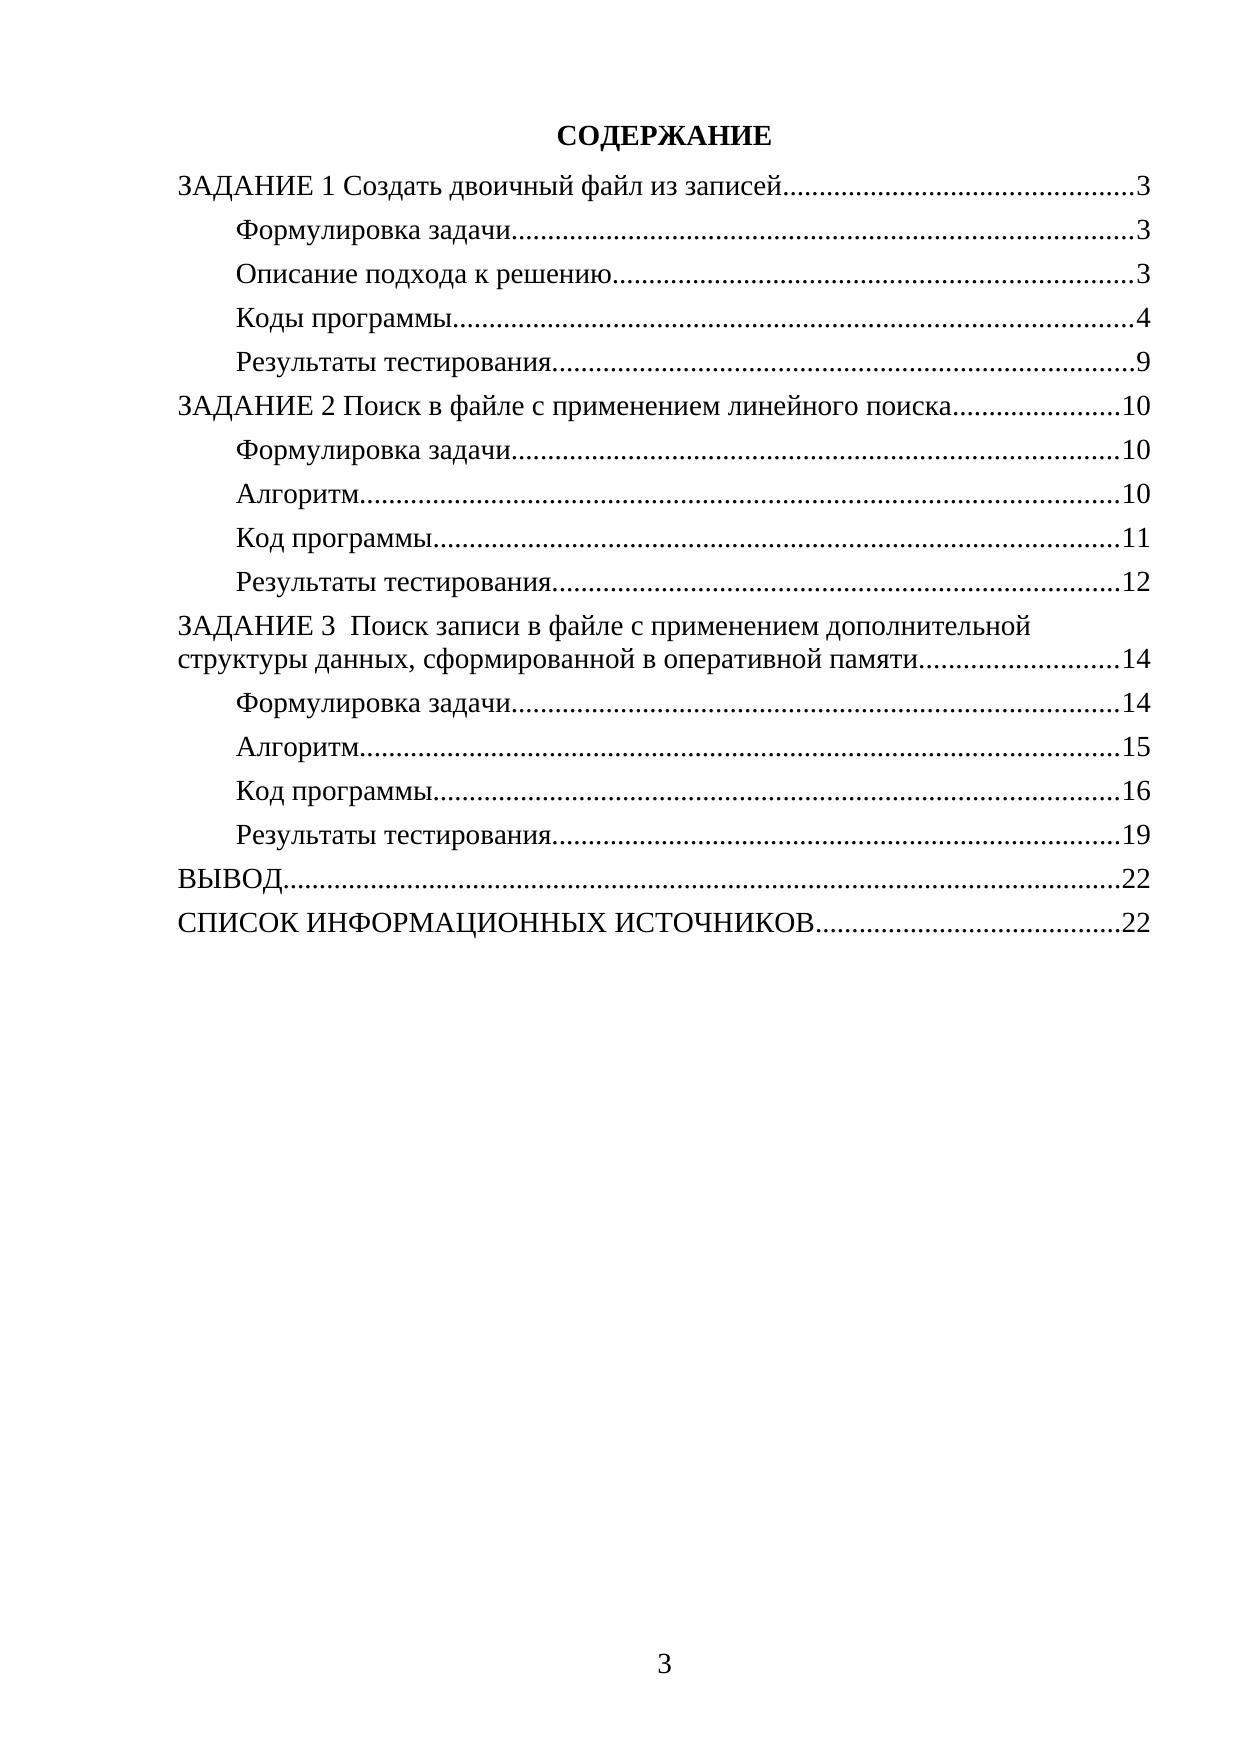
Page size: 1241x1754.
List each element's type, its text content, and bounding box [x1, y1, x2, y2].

text Формулировка задачи 10 [236, 432, 1152, 466]
text Алгоритм 15 [236, 729, 1152, 763]
text Формулировка задачи 14 [236, 685, 1152, 719]
text Алгоритм 10 [236, 476, 1152, 509]
text Формулировка задачи 3 [236, 212, 1152, 246]
text СОДЕРЖАНИЕ [177, 118, 1152, 152]
text Коды программы 4 [236, 300, 1152, 334]
text Код программы 11 [236, 520, 1152, 553]
text ЗАДАНИЕ 1 Создать двоичный файл из записей 3 [177, 168, 1152, 202]
text Код программы 16 [236, 773, 1152, 807]
text Результаты тестирования 12 [236, 564, 1152, 597]
text ВЫВОД 22 [177, 861, 1152, 895]
text ЗАДАНИЕ 2 Поиск в файле с применением линейного поиска 10 [177, 388, 1152, 422]
text ЗАДАНИЕ 3 Поиск записи в файле с применением дополнительной структуры данных, сформированной в оперативной памяти. 14 [177, 608, 1152, 675]
text Описание подхода к решению 3 [236, 256, 1152, 290]
text Результаты тестирования 19 [236, 817, 1152, 851]
text СПИСОК ИНФОРМАЦИОННЫХ ИСТОЧНИКОВ 22 [177, 905, 1152, 939]
text Результаты тестирования 9 [236, 344, 1152, 378]
